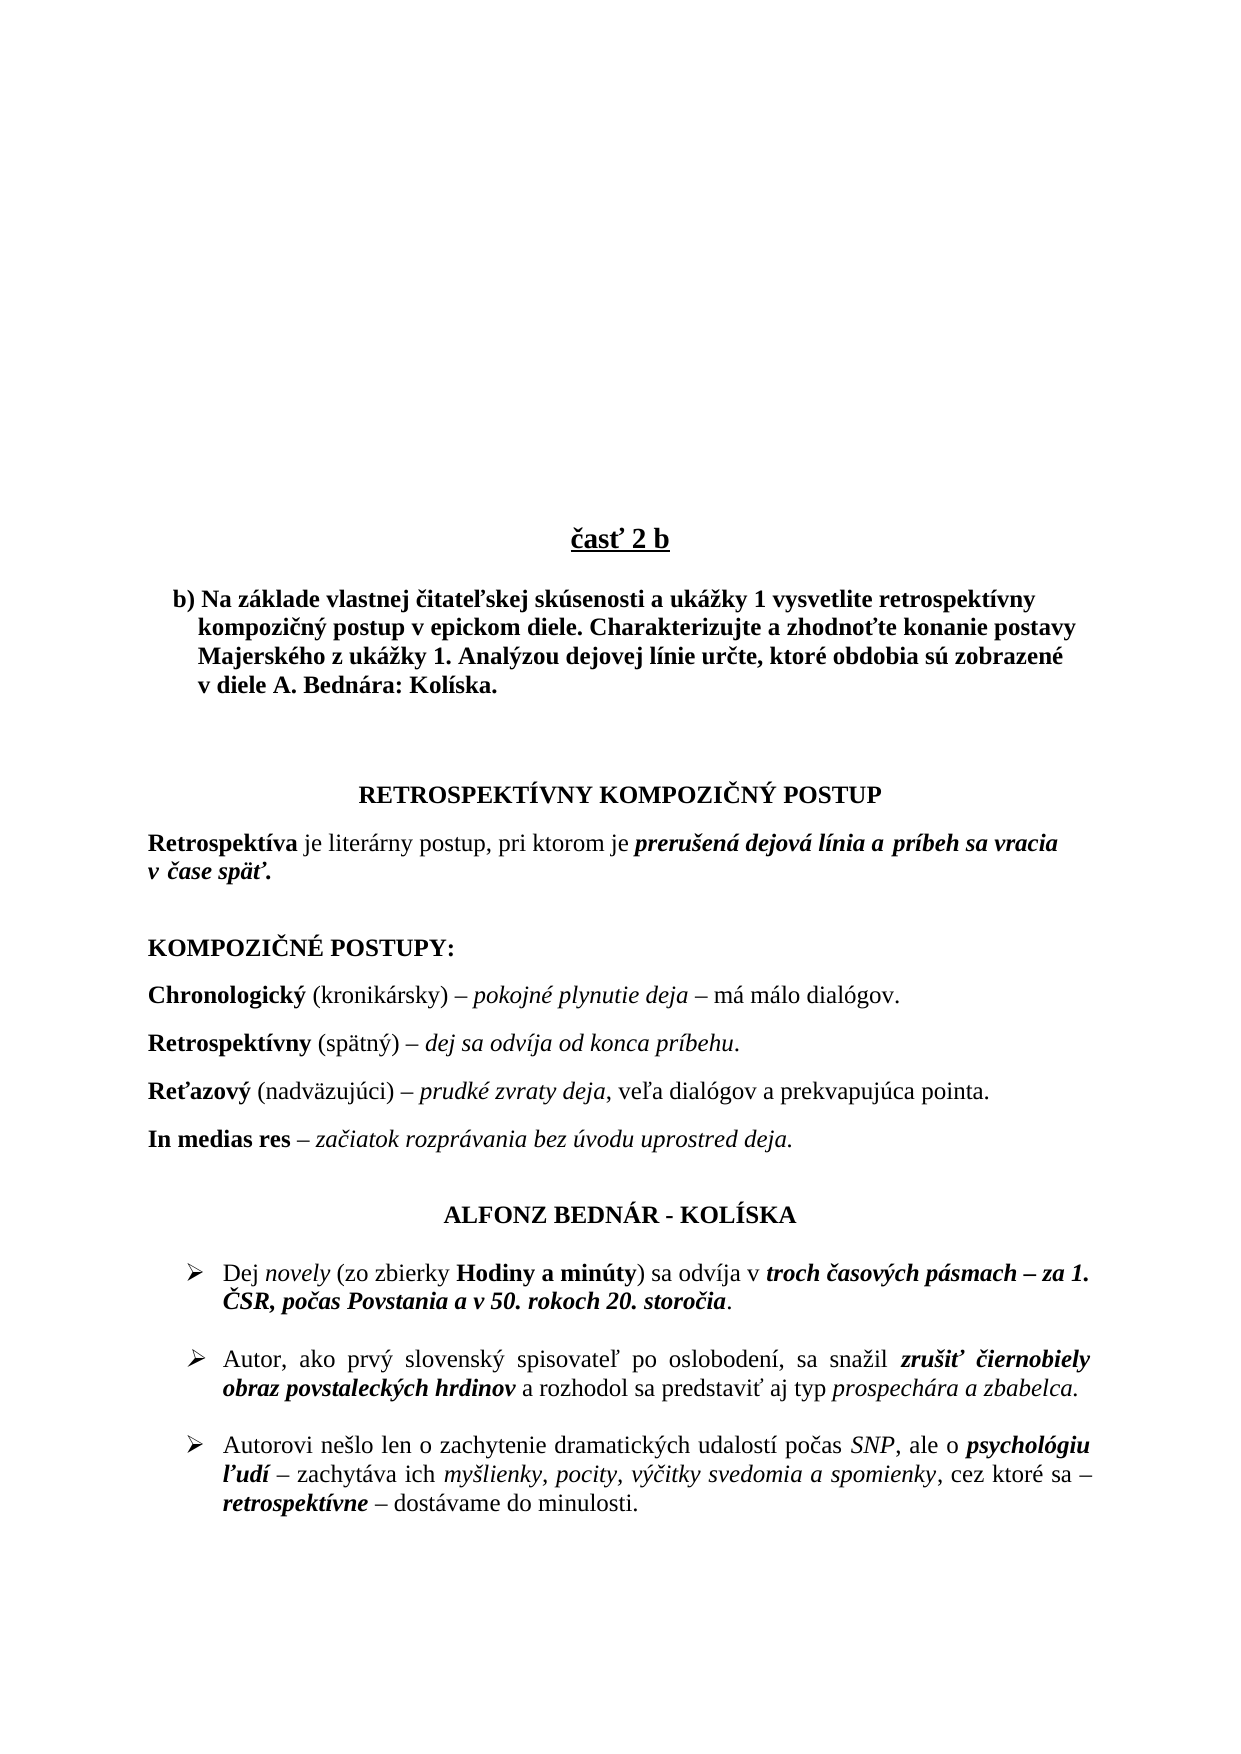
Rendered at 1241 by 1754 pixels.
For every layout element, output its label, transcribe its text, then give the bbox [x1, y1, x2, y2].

text Majerského z ukážky 1. Analýzou dejovej línie určte, ktoré obdobia sú zobrazené [148, 641, 1093, 670]
text In medias res – začiatok rozprávania bez úvodu uprostred deja. [148, 1124, 1093, 1152]
text Retrospektívny (spätný) – dej sa odvíja od konca príbehu. [148, 1028, 1093, 1057]
text Chronologický (kronikársky) – pokojné plynutie deja – má málo dialógov. [148, 981, 1093, 1009]
list Dej novely (zo zbierky Hodiny a minúty) sa odvíja v troch časových pásmach – za 1. ČSR, počas Povstania a v 50. rokoch 20. storočia. [185, 1258, 1093, 1315]
text v diele A. Bednára: Kolíska. [148, 670, 1093, 699]
text časť 2 b [148, 521, 1093, 555]
text kompozičný postup v epickom diele. Charakterizujte a zhodnoťte konanie postavy [148, 612, 1093, 641]
text b) Na základe vlastnej čitateľskej skúsenosti a ukážky 1 vysvetlite retrospektívny [148, 584, 1093, 612]
list Autorovi nešlo len o zachytenie dramatických udalostí počas SNP, ale o psychológiu ľudí – zachytáva ich myšlienky, pocity, výčitky svedomia a spomienky, cez ktoré sa – retrospektívne – dostávame do minulosti. [185, 1430, 1093, 1516]
text RETROSPEKTÍVNY KOMPOZIČNÝ POSTUP [148, 780, 1093, 809]
list Autor, ako prvý slovenský spisovateľ po oslobodení, sa snažil zrušiť čiernobiely obraz povstaleckých hrdinov a rozhodol sa predstaviť aj typ prospechára a zbabelca. [185, 1344, 1093, 1401]
text Reťazový (nadväzujúci) – prudké zvraty deja, veľa dialógov a prekvapujúca pointa. [148, 1076, 1093, 1105]
text ALFONZ BEDNÁR - KOLÍSKA [148, 1200, 1093, 1229]
text Retrospektíva je literárny postup, pri ktorom je prerušená dejová línia a príbeh sa vracia v čase späť. [148, 828, 1093, 885]
text KOMPOZIČNÉ POSTUPY: [148, 933, 1093, 962]
